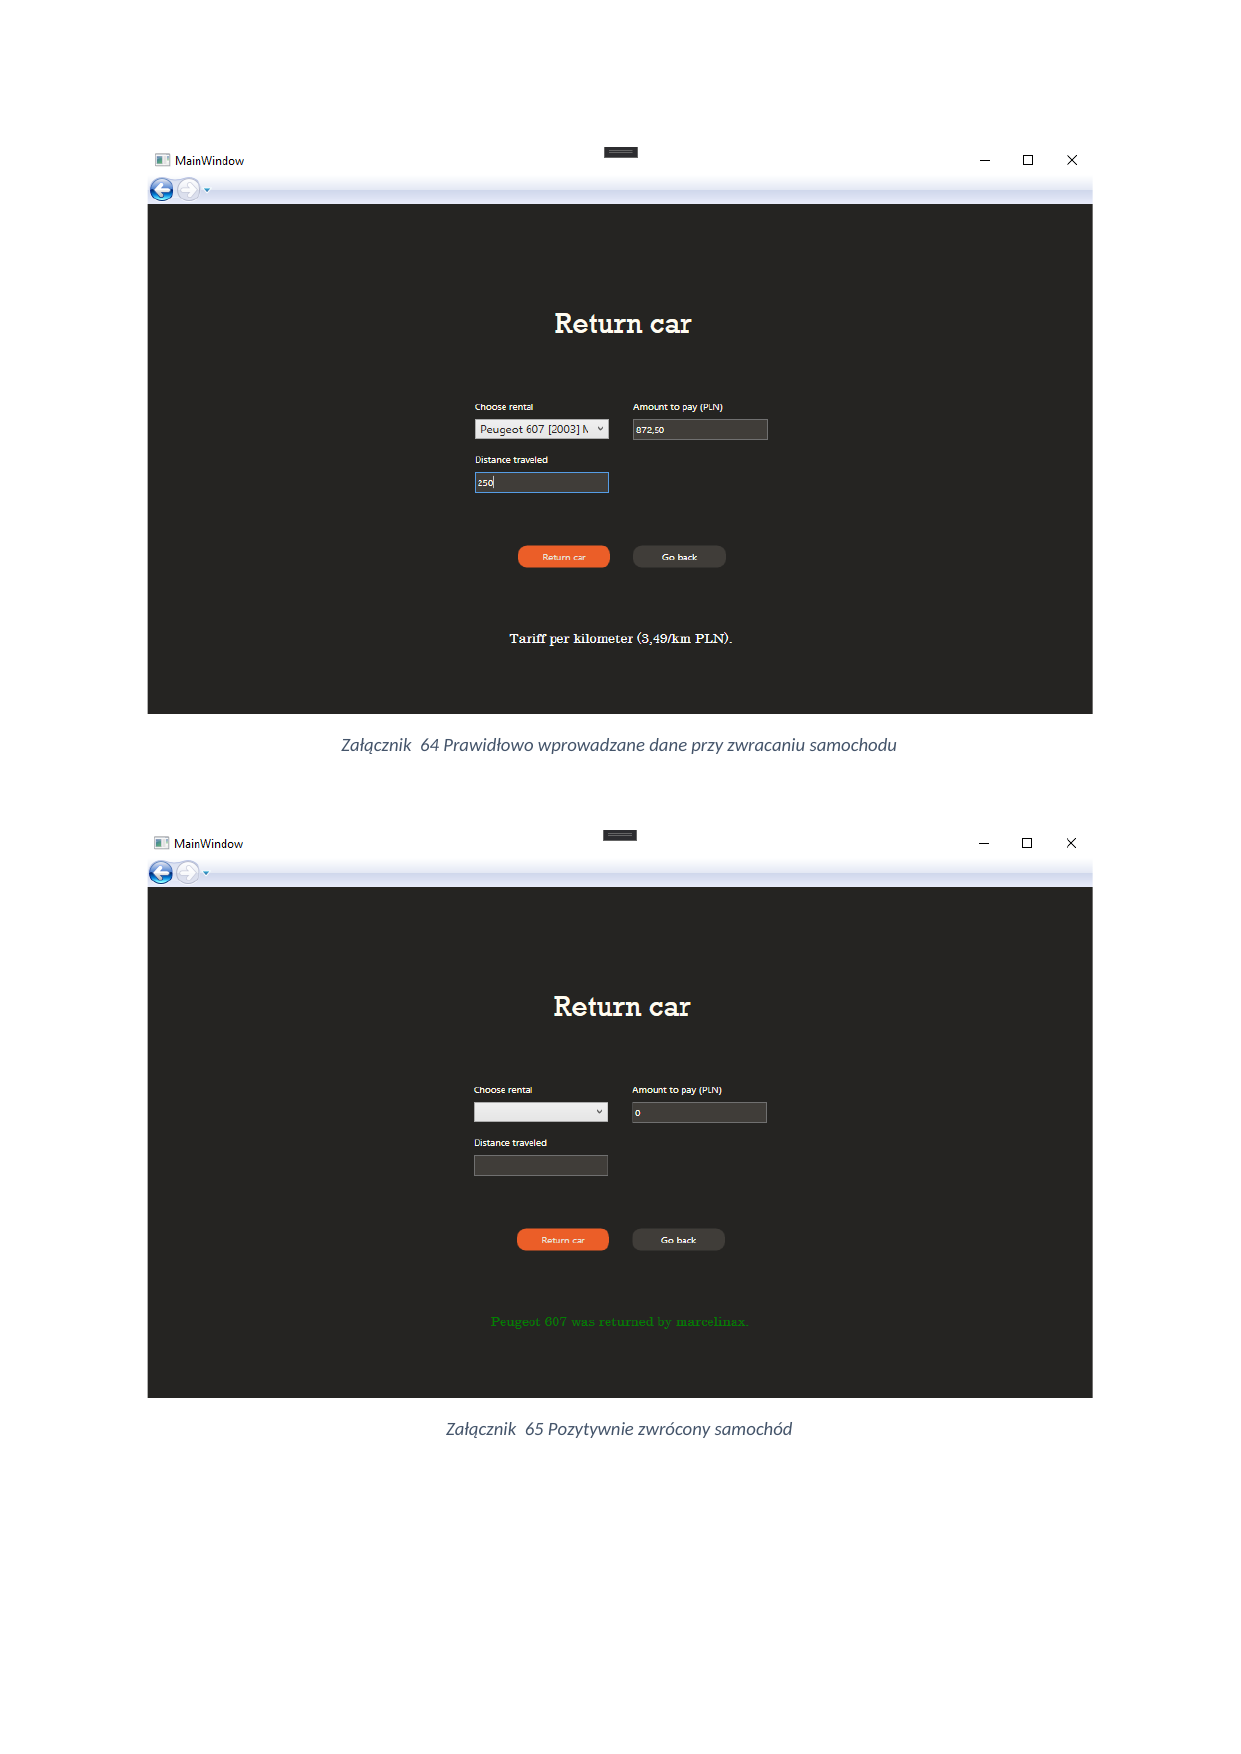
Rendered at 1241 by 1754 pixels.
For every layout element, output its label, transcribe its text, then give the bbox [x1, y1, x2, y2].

picture [147, 147, 1093, 714]
picture [147, 830, 1093, 1398]
